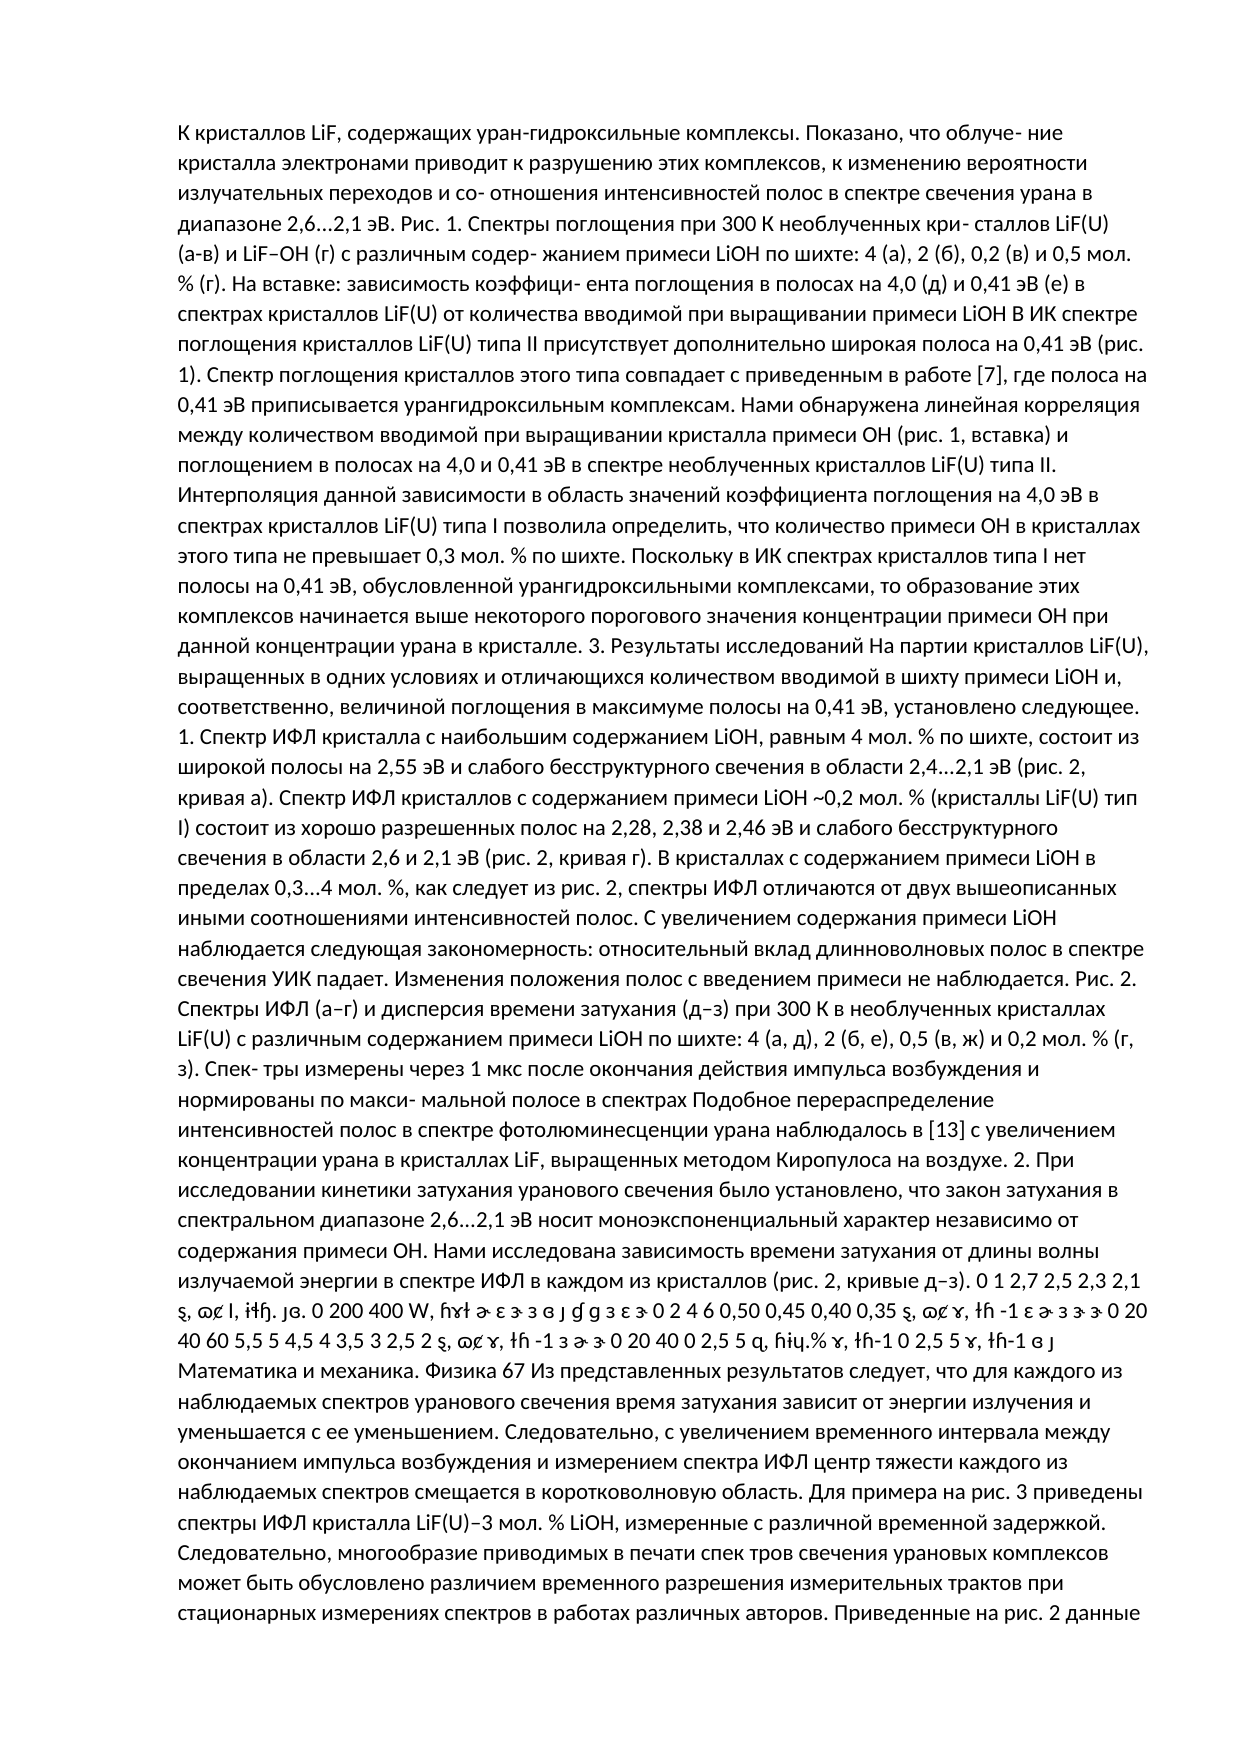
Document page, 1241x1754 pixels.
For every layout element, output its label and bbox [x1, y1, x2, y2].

text [177, 118, 1152, 1626]
